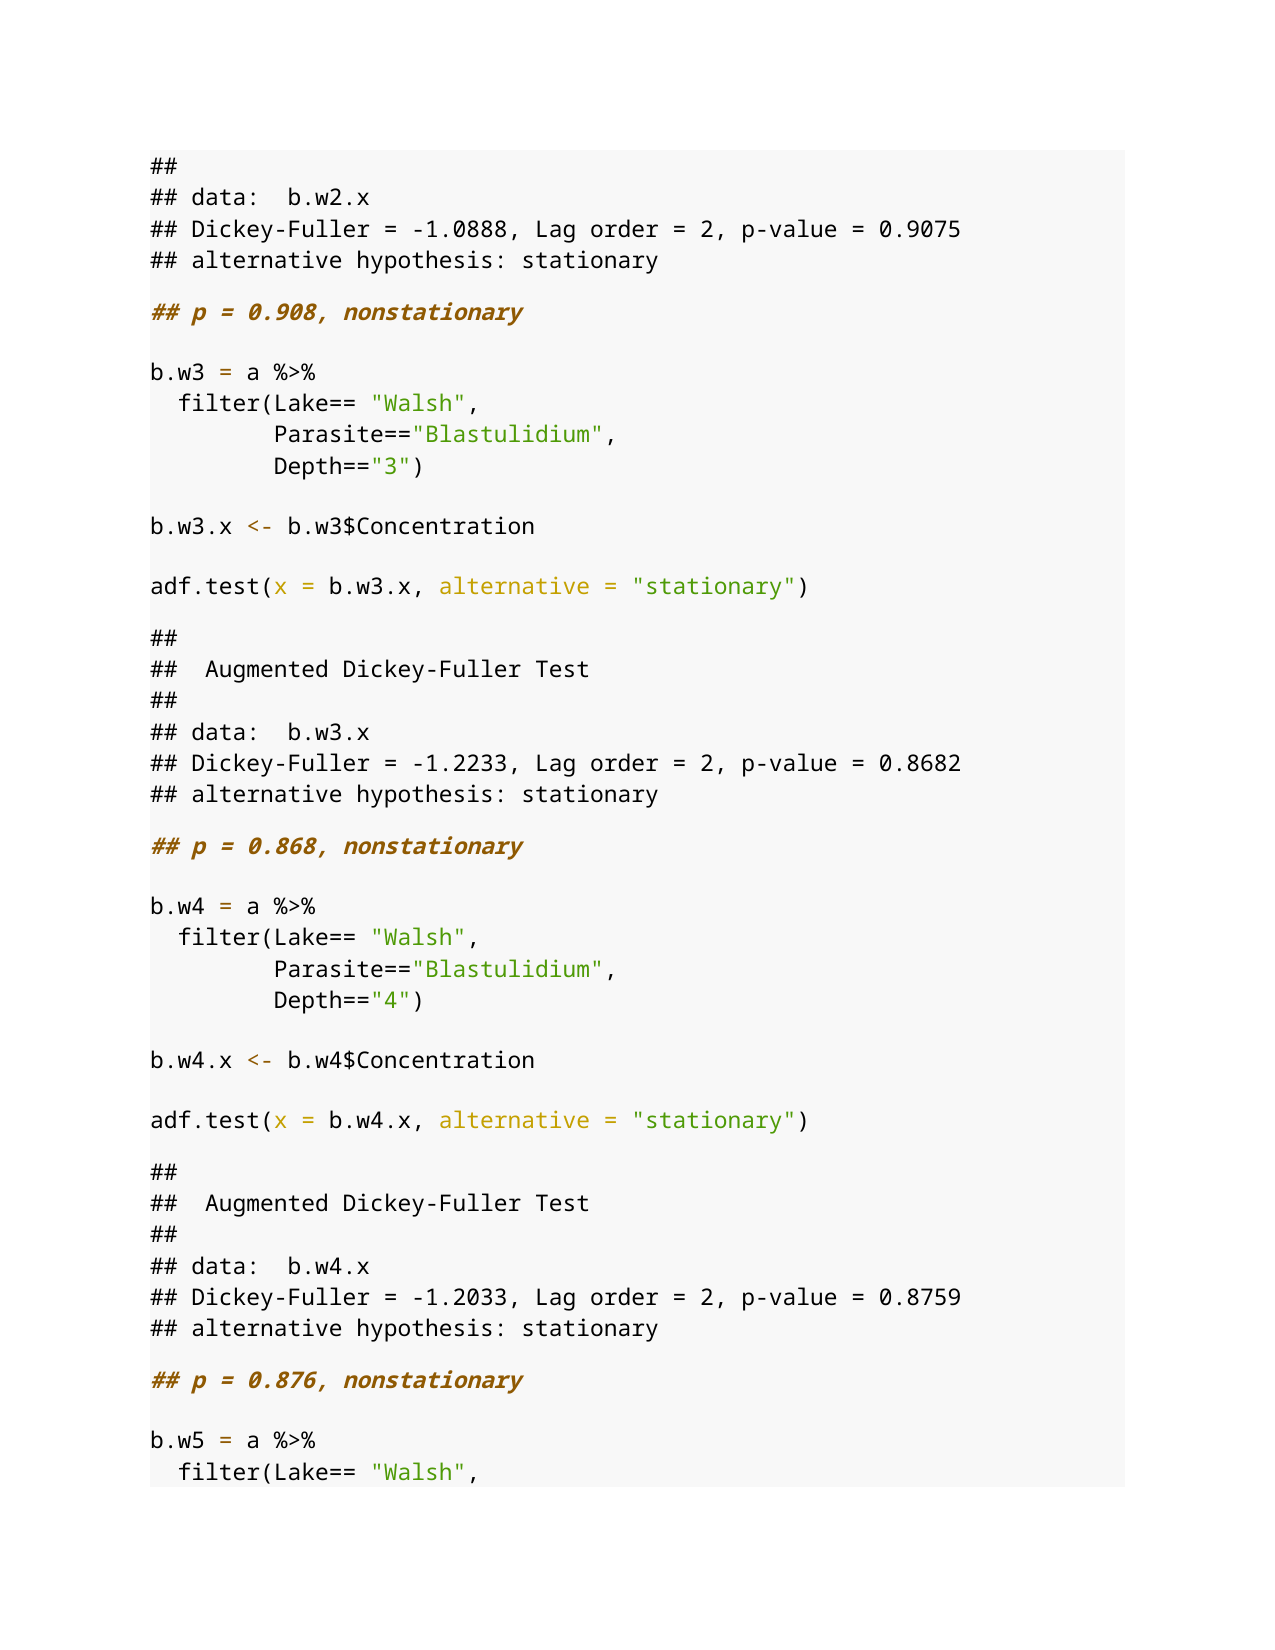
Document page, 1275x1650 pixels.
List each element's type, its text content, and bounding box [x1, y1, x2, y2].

text ## ## Augmented Dickey-Fuller Test ## ## data: b.w3.x ## Dickey-Fuller = -1.2233, Lag order = 2, p-value = 0.8682 ## alternative hypothesis: stationary [150, 622, 1125, 809]
text ## ## Augmented Dickey-Fuller Test ## ## data: b.w4.x ## Dickey-Fuller = -1.2033, Lag order = 2, p-value = 0.8759 ## alternative hypothesis: stationary [150, 1156, 1125, 1343]
text ## p = 0.908, nonstationary b.w3 = a %>% filter(Lake== "Walsh", Parasite=="Blastulidium", Depth=="3") b.w3.x <- b.w3$Concentration adf.test(x = b.w3.x, alternative = "stationary") [150, 296, 1125, 601]
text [150, 150, 1125, 275]
text ## p = 0.868, nonstationary b.w4 = a %>% filter(Lake== "Walsh", Parasite=="Blastulidium", Depth=="4") b.w4.x <- b.w4$Concentration adf.test(x = b.w4.x, alternative = "stationary") [150, 830, 1125, 1135]
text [150, 1364, 1125, 1487]
